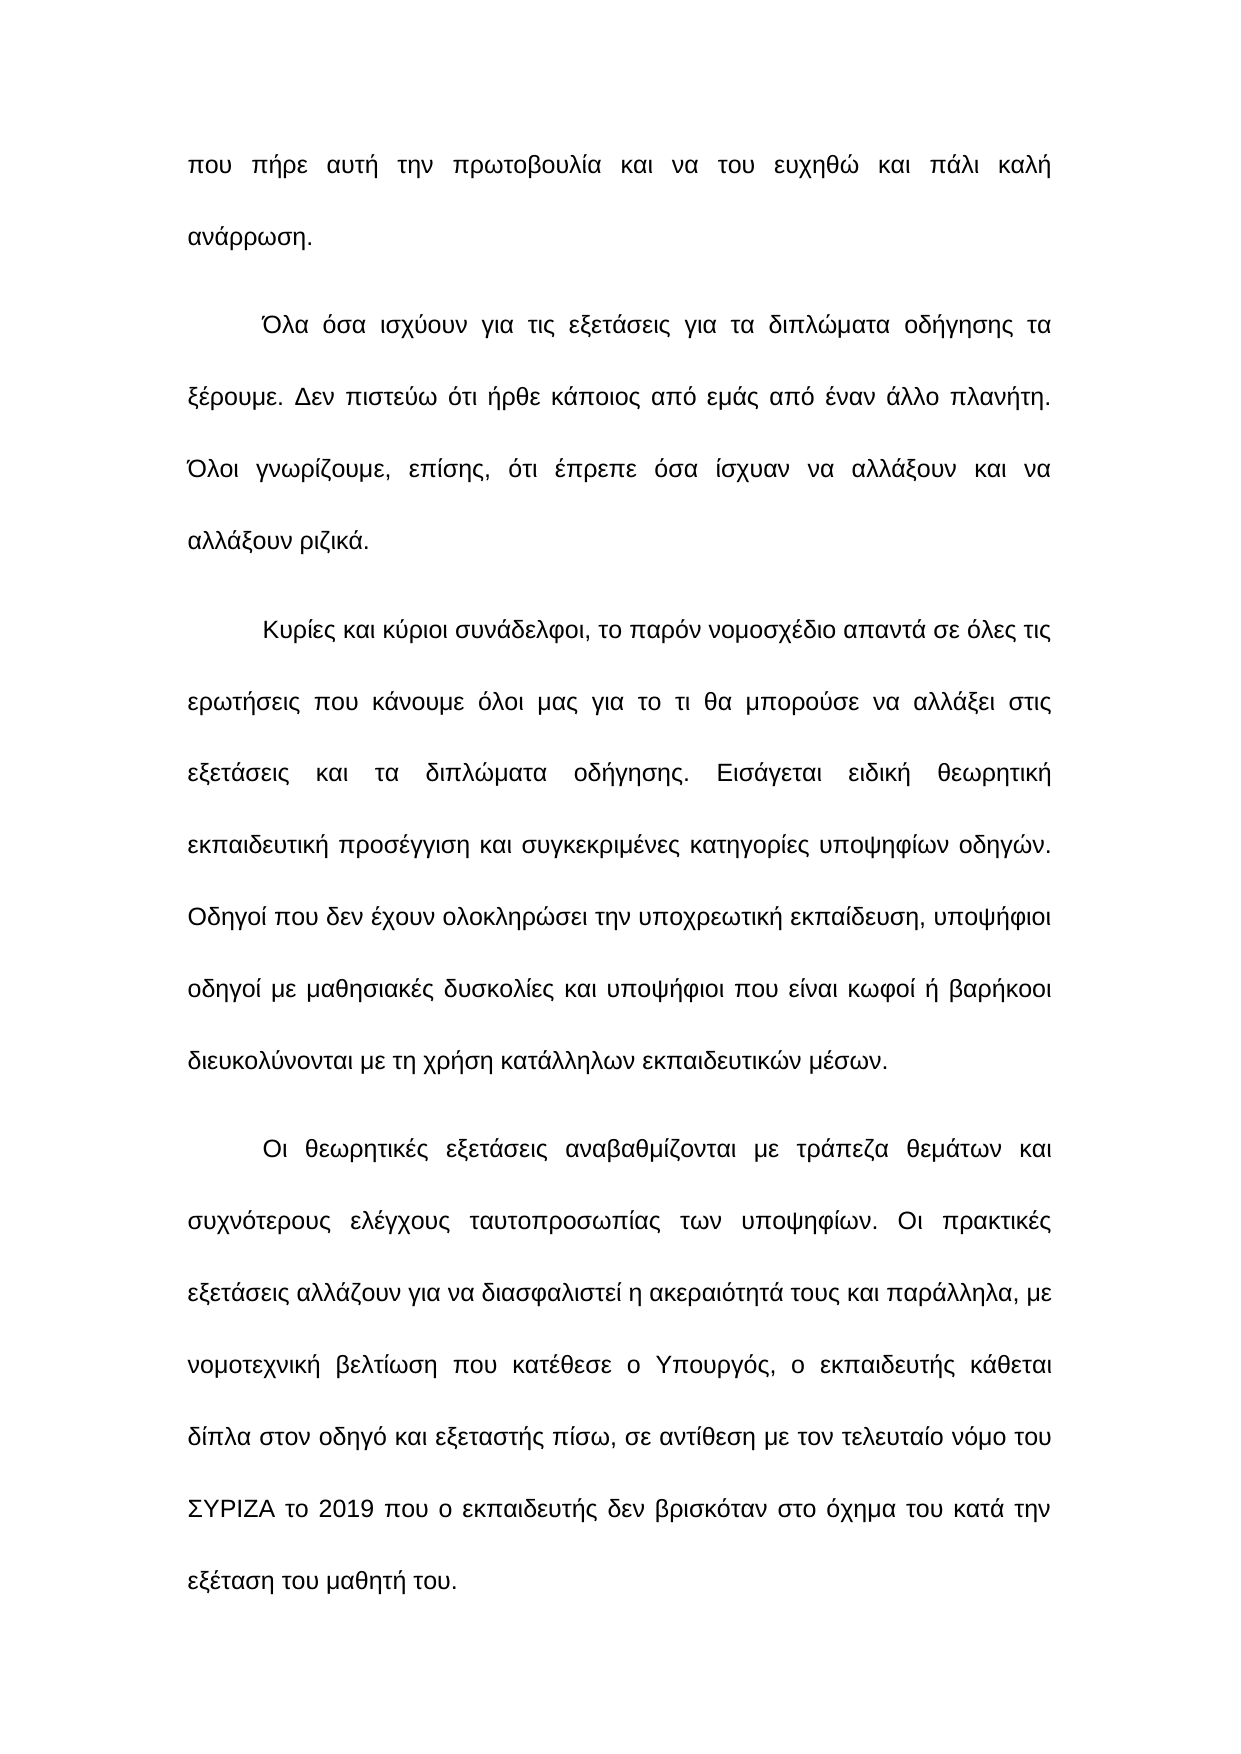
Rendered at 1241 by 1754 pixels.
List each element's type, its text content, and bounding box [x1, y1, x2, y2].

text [187, 150, 1053, 251]
text Όλα όσα ισχύουν για τις εξετάσεις για τα διπλώματα οδήγησης τα ξέρουμε. Δεν πιστεύω ότι ήρθε κάποιος από εμάς από έναν άλλο πλανήτη. Όλοι γνωρίζουμε, επίσης, ότι έπρεπε όσα ίσχυαν να αλλάξουν και να αλλάξουν ριζικά. [187, 310, 1053, 555]
text Οι θεωρητικές εξετάσεις αναβαθμίζονται με τράπεζα θεμάτων και συχνότερους ελέγχους ταυτοπροσωπίας των υποψηφίων. Οι πρακτικές εξετάσεις αλλάζουν για να διασφαλιστεί η ακεραιότητά τους και παράλληλα, με νομοτεχνική βελτίωση που κατέθεσε ο Υπουργός, ο εκπαιδευτής κάθεται δίπλα στον οδηγό και εξεταστής πίσω, σε αντίθεση με τον τελευταίο νόμο του ΣΥΡΙΖΑ το 2019 που ο εκπαιδευτής δεν βρισκόταν στο όχημα του κατά την εξέταση του μαθητή του. [187, 1134, 1053, 1594]
text Κυρίες και κύριοι συνάδελφοι, το παρόν νομοσχέδιο απαντά σε όλες τις ερωτήσεις που κάνουμε όλοι μας για το τι θα μπορούσε να αλλάξει στις εξετάσεις και τα διπλώματα οδήγησης. Εισάγεται ειδική θεωρητική εκπαιδευτική προσέγγιση και συγκεκριμένες κατηγορίες υποψηφίων οδηγών. Οδηγοί που δεν έχουν ολοκληρώσει την υποχρεωτική εκπαίδευση, υποψήφιοι οδηγοί με μαθησιακές δυσκολίες και υποψήφιοι που είναι κωφοί ή βαρήκοοι διευκολύνονται με τη χρήση κατάλληλων εκπαιδευτικών μέσων. [187, 614, 1053, 1074]
